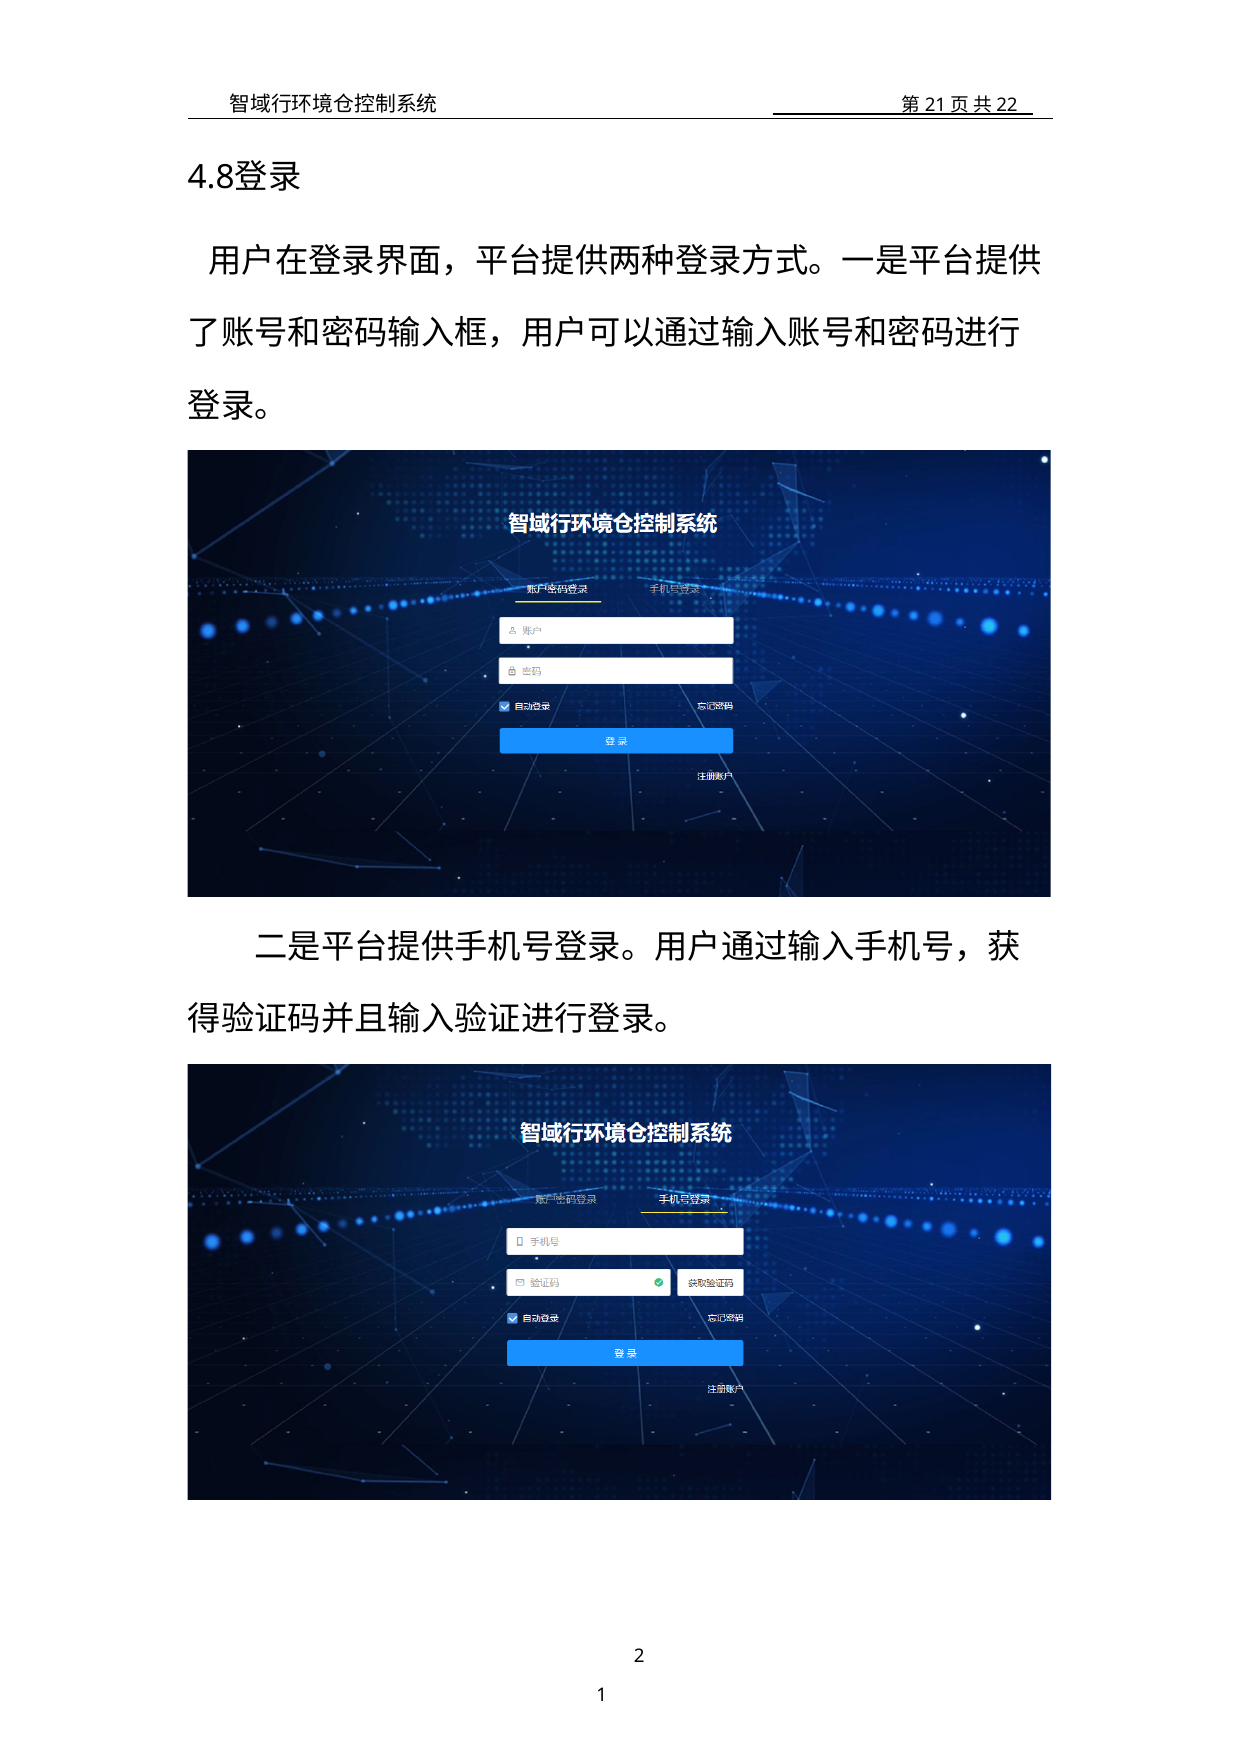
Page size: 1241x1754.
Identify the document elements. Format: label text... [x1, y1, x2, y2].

picture [187, 450, 1051, 897]
subtitle 登录 [187, 150, 1053, 198]
text 二是平台提供手机号登录。用户通过输入手机号，获得验证码并且输入验证进行登录。 [187, 919, 1053, 1040]
text 用户在登录界面，平台提供两种登录方式。一是平台提供了账号和密码输入框，用户可以通过输入账号和密码进行登录。 [187, 234, 1053, 427]
picture [187, 1064, 1052, 1500]
